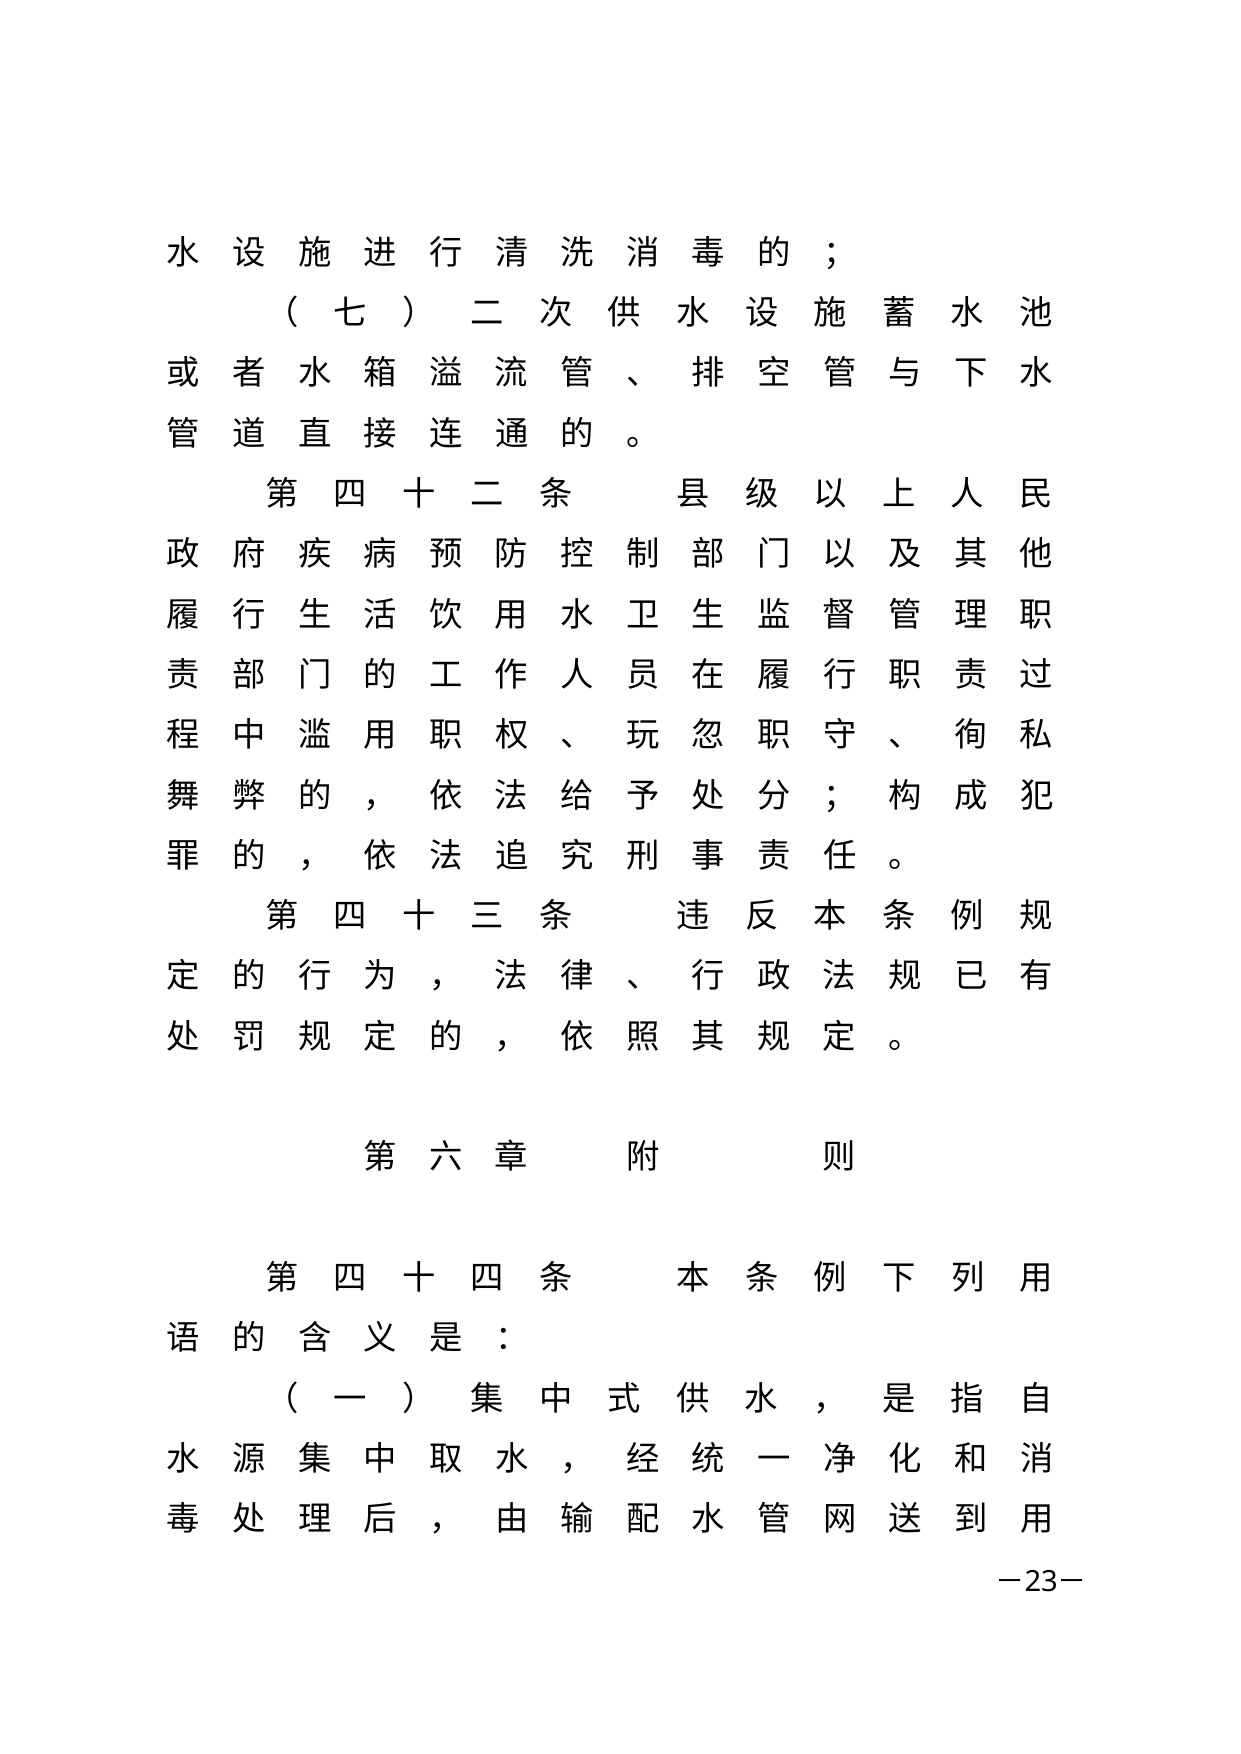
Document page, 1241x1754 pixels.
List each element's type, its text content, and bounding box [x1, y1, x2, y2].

text 第六章 附 则 [167, 1124, 1085, 1184]
text （七）二次供水设施蓄水池或者水箱溢流管、排空管与下水管道直接连通的。 [167, 280, 1085, 461]
text （一）集中式供水，是指自水源集中取水，经统一净化和消毒处理后，由输配水管网送到用户或者公共取水点的供水方式。其中，小型集中式供水，是指设计日供水量在一千立方米以下或者供水人口在一万人以下的集中式供水。 [167, 1365, 1085, 1546]
text 第四十三条 违反本条例规定的行为，法律、行政法规已有处罚规定的，依照其规定。 [167, 883, 1085, 1064]
text 第四十二条 县级以上人民政府疾病预防控制部门以及其他履行生活饮用水卫生监督管理职责部门的工作人员在履行职责过程中滥用职权、玩忽职守、徇私舞弊的，依法给予处分；构成犯罪的，依法追究刑事责任。 [167, 461, 1085, 883]
text （六）未按照规定对二次供水设施进行清洗消毒的； [167, 219, 1085, 280]
text 第四十四条 本条例下列用语的含义是： [167, 1245, 1085, 1365]
